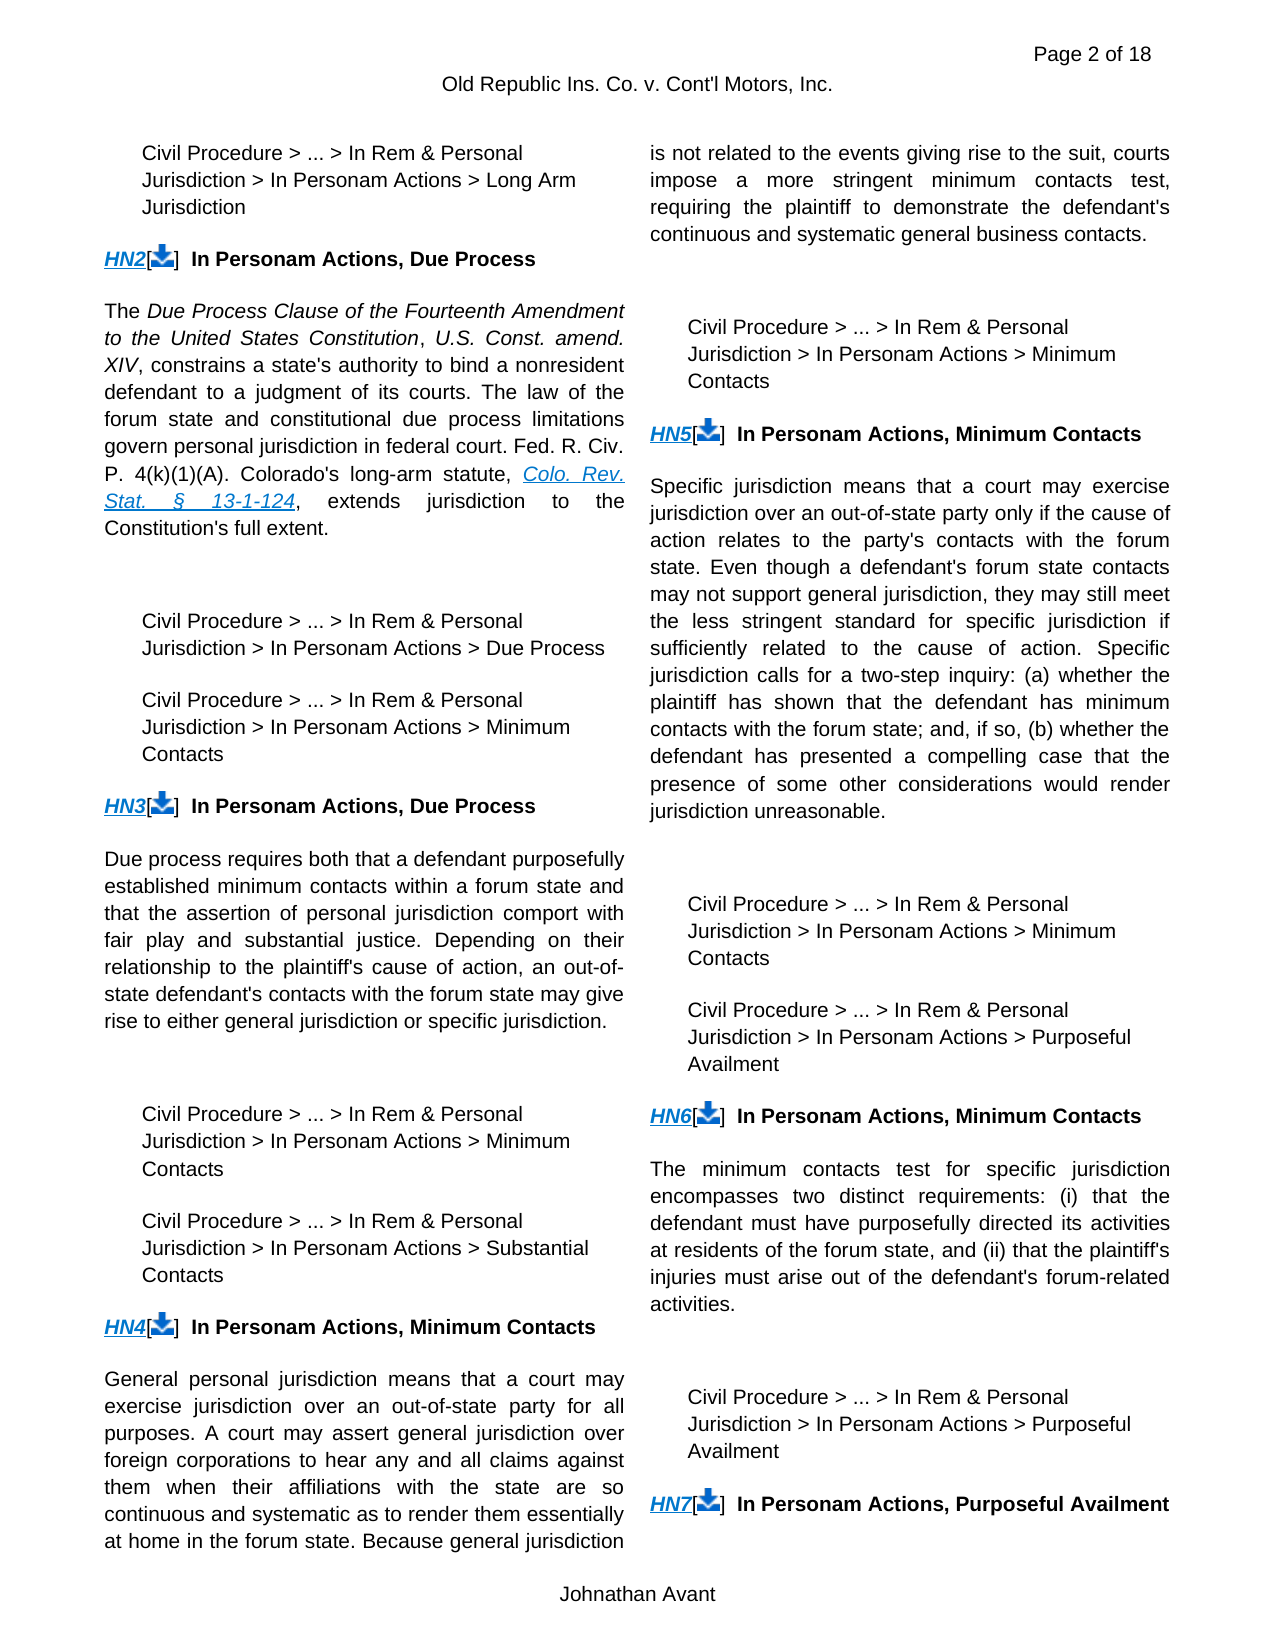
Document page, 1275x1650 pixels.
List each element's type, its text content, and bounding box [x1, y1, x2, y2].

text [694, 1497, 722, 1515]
picture [697, 418, 720, 441]
text Civil Procedure > ... > In Rem & Personal Jurisdiction > In Personam Actions > Minimum Contacts [142, 685, 625, 766]
text Civil Procedure > ... > In Rem & Personal Jurisdiction > In Personam Actions > Due Process [142, 606, 625, 660]
text Civil Procedure > ... > In Rem & Personal Jurisdiction > In Personam Actions > Purposeful Availment [687, 995, 1171, 1076]
text The minimum contacts test for specific jurisdiction encompasses two distinct requirements: (i) that the defendant must have purposefully directed its activities at residents of the forum state, and (ii) that the plaintiff's injuries must arise out of the defendant's forum-related activities. [650, 1153, 1171, 1316]
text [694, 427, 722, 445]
text Civil Procedure > ... > In Rem & Personal Jurisdiction > In Personam Actions > Substantial Contacts [142, 1205, 625, 1287]
picture [151, 1312, 174, 1335]
text Civil Procedure > ... > In Rem & Personal Jurisdiction > In Personam Actions > Minimum Contacts [142, 1099, 625, 1180]
picture [151, 244, 174, 267]
text Due process requires both that a defendant purposefully established minimum contacts within a forum state and that the assertion of personal jurisdiction comport with fair play and substantial justice. Depending on their relationship to the plaintiff's cause of action, an out-of-state defendant's contacts with the forum state may give rise to either general jurisdiction or specific jurisdiction. [104, 843, 625, 1033]
picture [151, 791, 174, 814]
text Civil Procedure > ... > In Rem & Personal Jurisdiction > In Personam Actions > Minimum Contacts [687, 889, 1171, 970]
text Civil Procedure > ... > In Rem & Personal Jurisdiction > In Personam Actions > Purposeful Availment [687, 1382, 1171, 1463]
text HN3[] In Personam Actions, Due Process [104, 791, 625, 818]
text The Due Process Clause of the Fourteenth Amendment to the United States Constitution, U.S. Const. amend. XIV, constrains a state's authority to bind a nonresident defendant to a judgment of its courts. The law of the forum state and constitutional due process limitations govern personal jurisdiction in federal court. Fed. R. Civ. P. 4(k)(1)(A). Colorado's long-arm statute, Colo. Rev. Stat. § 13-1-124, extends jurisdiction to the Constitution's full extent. [104, 296, 625, 539]
text HN6[] In Personam Actions, Minimum Contacts [650, 1101, 1171, 1128]
picture [697, 1488, 720, 1511]
text General personal jurisdiction means that a court may exercise jurisdiction over an out-of-state party for all purposes. A court may assert general jurisdiction over foreign corporations to hear any and all claims against them when their affiliations with the state are so continuous and systematic as to render them essentially at home in the forum state. Because general jurisdiction is not related to the events giving rise to the suit, courts impose a more stringent minimum contacts test, requiring the plaintiff to demonstrate the defendant's continuous and systematic general business contacts. [650, 137, 1171, 246]
text HN5[] In Personam Actions, Minimum Contacts [720, 418, 1171, 445]
text Civil Procedure > ... > In Rem & Personal Jurisdiction > In Personam Actions > Minimum Contacts [687, 312, 1171, 393]
text Civil Procedure > ... > In Rem & Personal Jurisdiction > In Personam Actions > Long Arm Jurisdiction [142, 137, 625, 219]
text General personal jurisdiction means that a court may exercise jurisdiction over an out-of-state party for all purposes. A court may assert general jurisdiction over foreign corporations to hear any and all claims against them when their affiliations with the state are so continuous and systematic as to render them essentially at home in the forum state. Because general jurisdiction is not related to the events giving rise to the suit, courts impose a more stringent minimum contacts test, requiring the plaintiff to demonstrate the defendant's continuous and systematic general business contacts. [104, 1364, 625, 1553]
text HN4[] In Personam Actions, Minimum Contacts [104, 1312, 625, 1339]
text HN2[] In Personam Actions, Due Process [104, 244, 625, 271]
text HN7[] In Personam Actions, Purposeful Availment [720, 1488, 1171, 1515]
text Specific jurisdiction means that a court may exercise jurisdiction over an out-of-state party only if the cause of action relates to the party's contacts with the forum state. Even though a defendant's forum state contacts may not support general jurisdiction, they may still meet the less stringent standard for specific jurisdiction if sufficiently related to the cause of action. Specific jurisdiction calls for a two-step inquiry: (a) whether the plaintiff has shown that the defendant has minimum contacts with the forum state; and, if so, (b) whether the defendant has presented a compelling case that the presence of some other considerations would render jurisdiction unreasonable. [650, 470, 1171, 822]
picture [697, 1101, 720, 1124]
